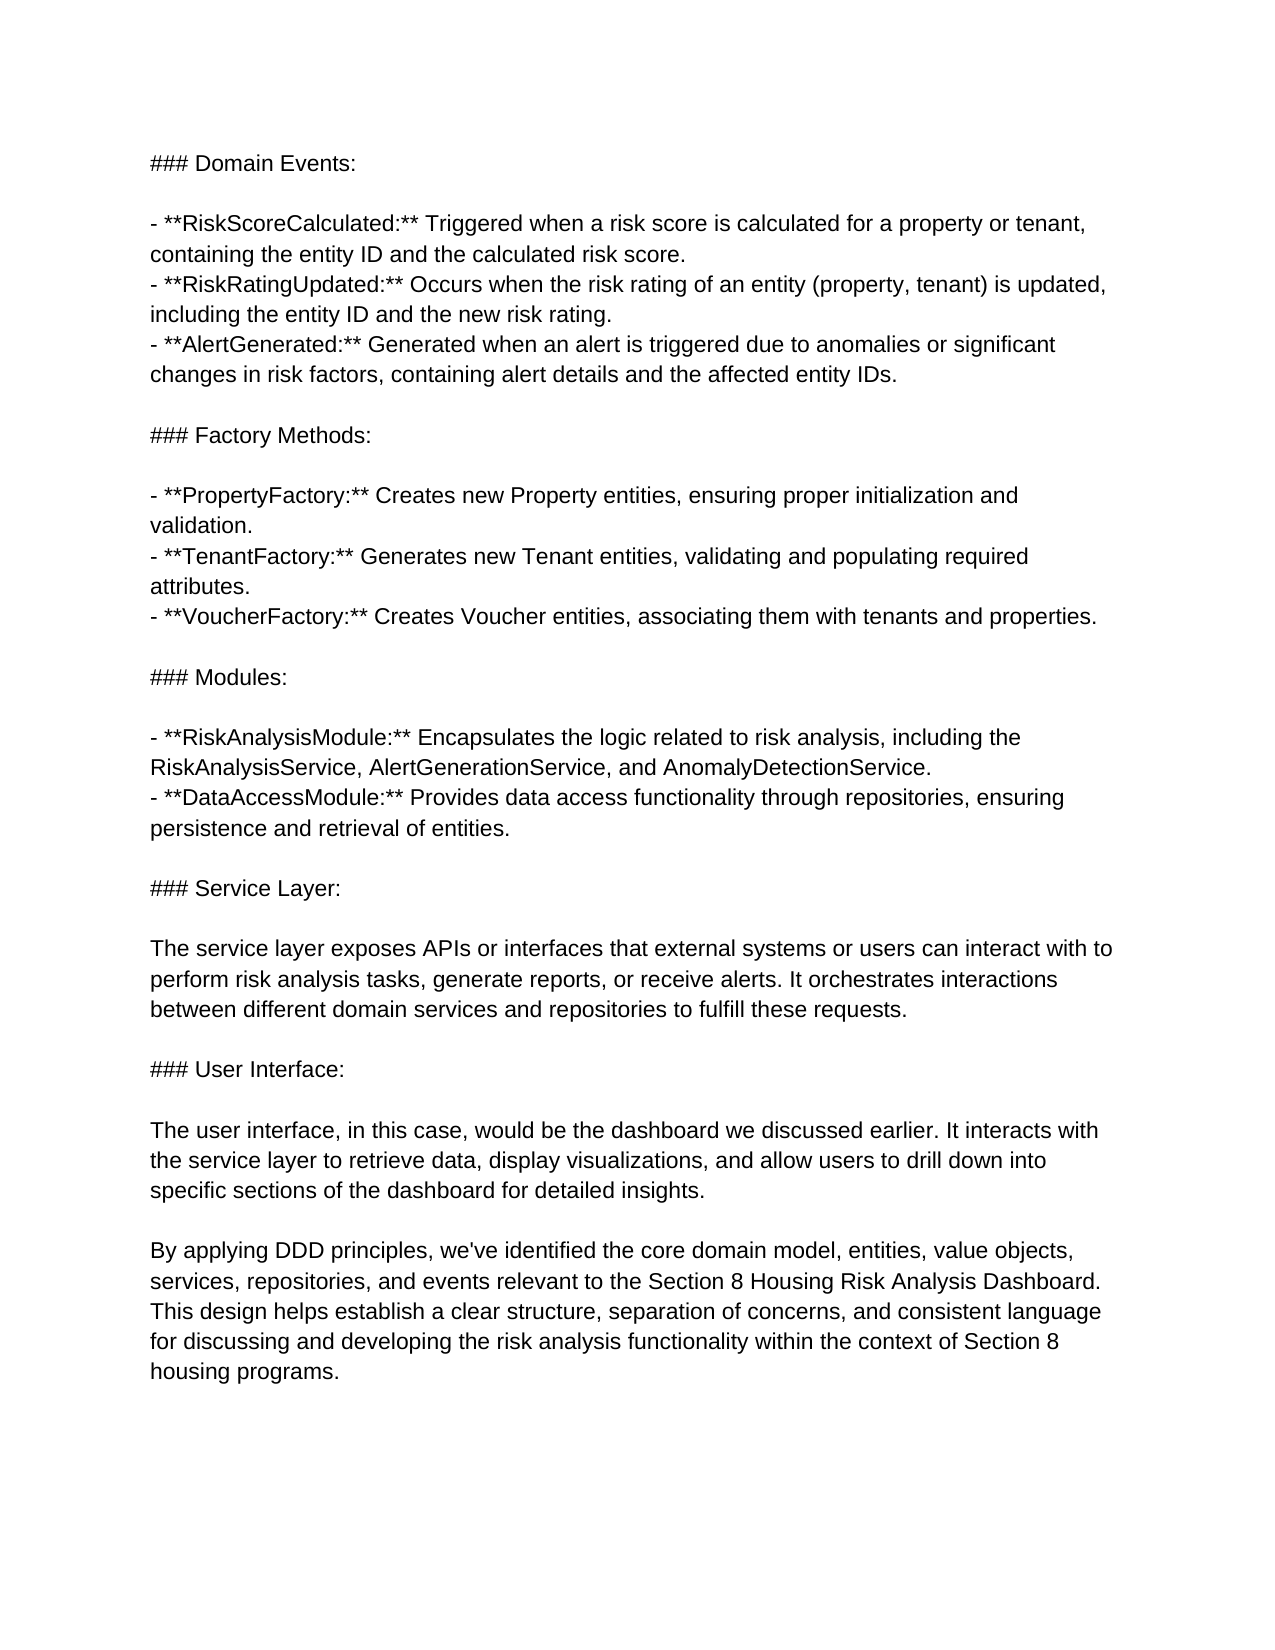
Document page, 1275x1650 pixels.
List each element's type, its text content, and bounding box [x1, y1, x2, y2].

text The service layer exposes APIs or interfaces that external systems or users can interact with to perform risk analysis tasks, generate reports, or receive alerts. It orchestrates interactions between different domain services and repositories to fulfill these requests. [150, 935, 1125, 1022]
text ### Domain Events: [150, 150, 1125, 176]
text ### Service Layer: [150, 875, 1125, 901]
text The user interface, in this case, would be the dashboard we discussed earlier. It interacts with the service layer to retrieve data, display visualizations, and allow users to drill down into specific sections of the dashboard for detailed insights. [150, 1117, 1125, 1203]
text - **TenantFactory:** Generates new Tenant entities, validating and populating required attributes. [150, 543, 1125, 599]
text ### User Interface: [150, 1056, 1125, 1083]
text By applying DDD principles, we've identified the core domain model, entities, value objects, services, repositories, and events relevant to the Section 8 Housing Risk Analysis Dashboard. This design helps establish a clear structure, separation of concerns, and consistent language for discussing and developing the risk analysis functionality within the context of Section 8 housing programs. [150, 1237, 1125, 1385]
text - **PropertyFactory:** Creates new Property entities, ensuring proper initialization and validation. [150, 482, 1125, 539]
text - **VoucherFactory:** Creates Voucher entities, associating them with tenants and properties. [150, 603, 1125, 629]
text ### Factory Methods: [150, 422, 1125, 448]
text - **AlertGenerated:** Generated when an alert is triggered due to anomalies or significant changes in risk factors, containing alert details and the affected entity IDs. [150, 331, 1125, 388]
text ### Modules: [150, 663, 1125, 690]
text - **RiskAnalysisModule:** Encapsulates the logic related to risk analysis, including the RiskAnalysisService, AlertGenerationService, and AnomalyDetectionService. [150, 724, 1125, 781]
text - **DataAccessModule:** Provides data access functionality through repositories, ensuring persistence and retrieval of entities. [150, 784, 1125, 841]
text - **RiskRatingUpdated:** Occurs when the risk rating of an entity (property, tenant) is updated, including the entity ID and the new risk rating. [150, 271, 1125, 327]
text - **RiskScoreCalculated:** Triggered when a risk score is calculated for a property or tenant, containing the entity ID and the calculated risk score. [150, 210, 1125, 267]
